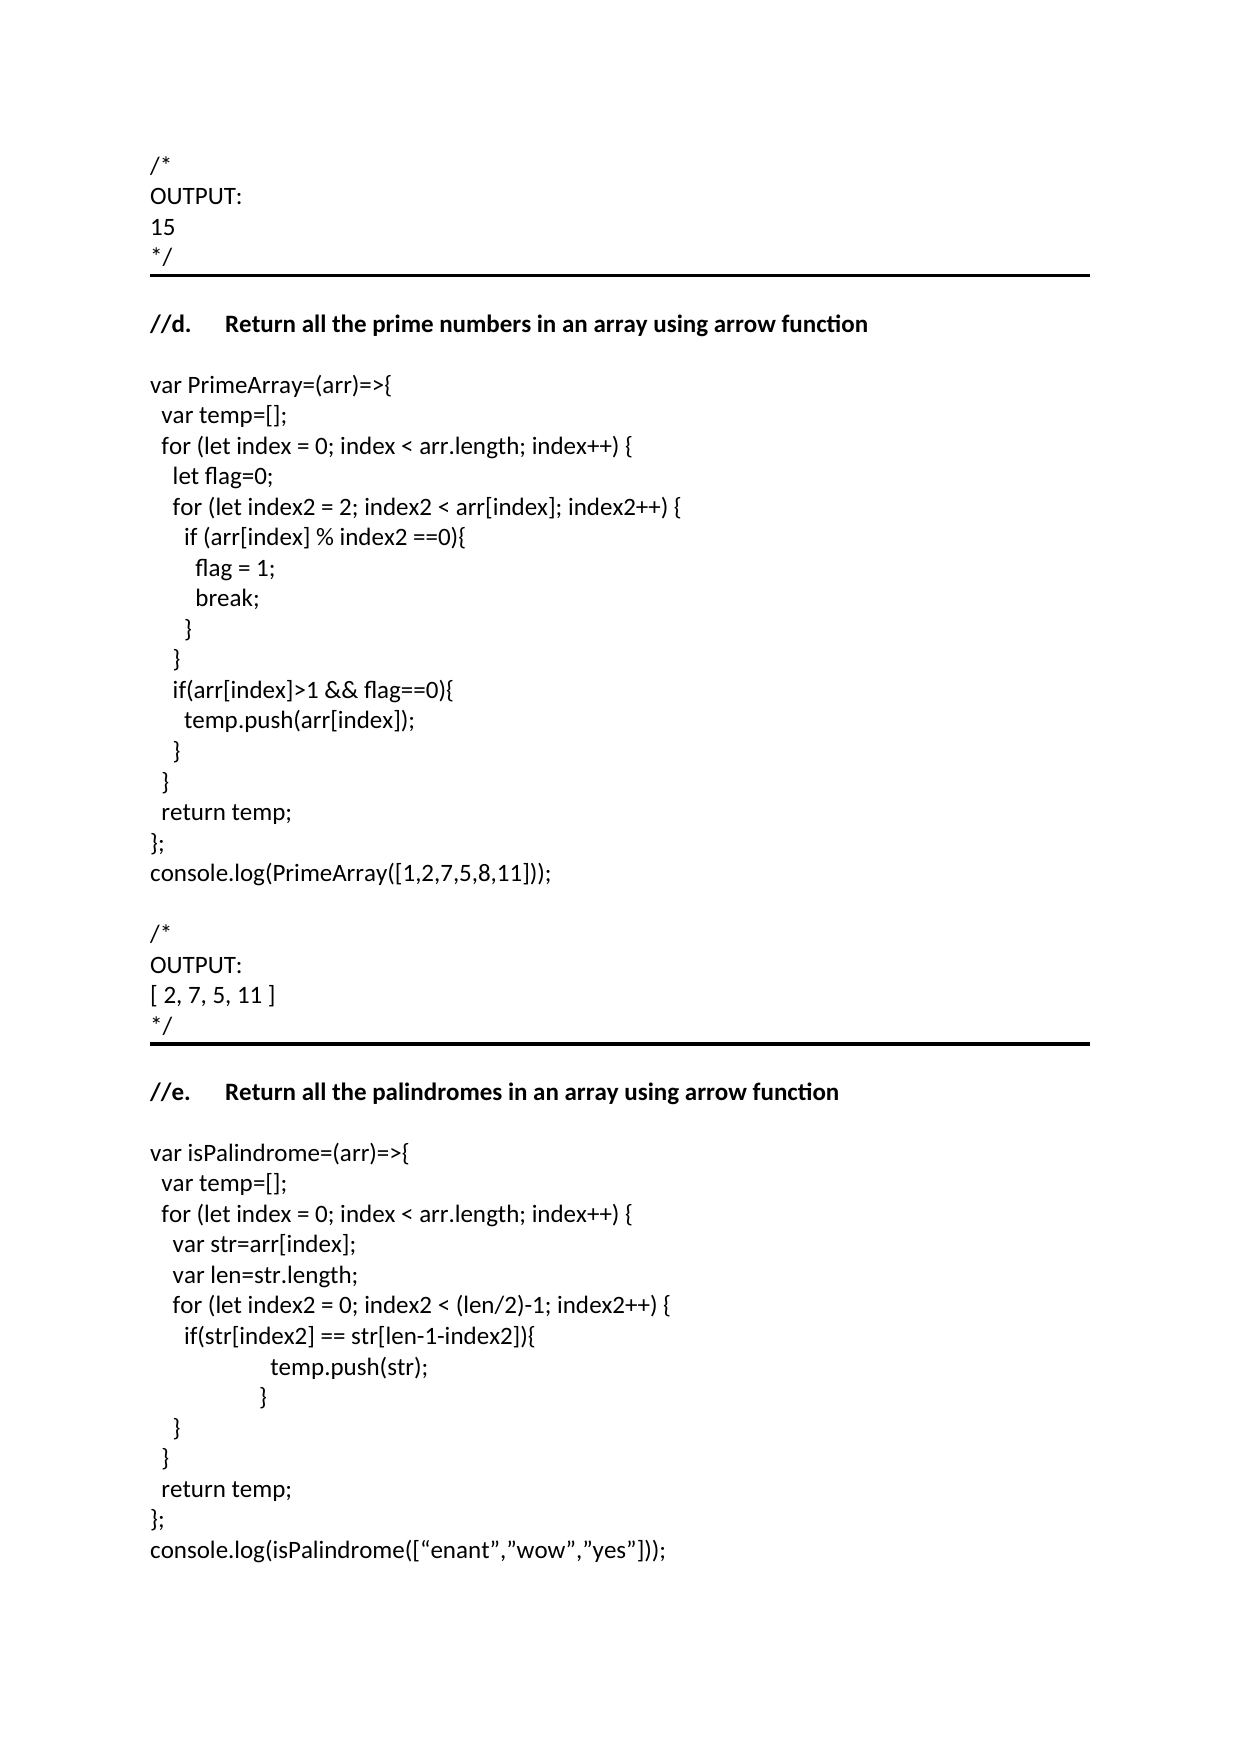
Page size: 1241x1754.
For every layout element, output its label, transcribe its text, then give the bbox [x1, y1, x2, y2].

text break; [150, 582, 1090, 613]
text if (arr[index] % index2 ==0){ [150, 521, 1090, 552]
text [150, 430, 1090, 460]
text var len=str.length; [150, 1259, 1090, 1290]
text for (let index = 0; index < arr.length; index++) { [150, 1198, 1090, 1229]
text var PrimeArray=(arr)=>{ [150, 369, 1090, 399]
text 15 [150, 211, 1090, 242]
text let flag=0; [150, 460, 1090, 491]
text } [150, 735, 1090, 766]
text } [150, 1412, 1090, 1442]
text if(arr[index]>1 && flag==0){ [150, 674, 1090, 704]
text }; [150, 827, 1090, 857]
text for (let index2 = 2; index2 < arr[index]; index2++) { [150, 491, 1090, 521]
text } [150, 1381, 1090, 1412]
text } [150, 643, 1090, 674]
text /* [150, 150, 1090, 181]
text var temp=[]; [150, 1168, 1090, 1198]
text OUTPUT: [150, 181, 1090, 211]
text OUTPUT: [150, 949, 1090, 979]
text //d. Return all the prime numbers in an array using arrow function [150, 308, 1090, 338]
text } [150, 766, 1090, 796]
text flag = 1; [150, 552, 1090, 582]
text */ [150, 242, 1090, 274]
text console.log(PrimeArray([1,2,7,5,8,11])); [150, 857, 1090, 888]
text */ [150, 1010, 1090, 1042]
text } [150, 1442, 1090, 1473]
text console.log(isPalindrome([“enant”,”wow”,”yes”])); [150, 1534, 1090, 1564]
text temp.push(str); [150, 1351, 1090, 1381]
text return temp; [150, 1473, 1090, 1503]
text return temp; [150, 796, 1090, 827]
text var str=arr[index]; [150, 1229, 1090, 1259]
text if(str[index2] == str[len-1-index2]){ [150, 1320, 1090, 1351]
text //e. Return all the palindromes in an array using arrow function [150, 1076, 1090, 1107]
text for (let index2 = 0; index2 < (len/2)-1; index2++) { [150, 1290, 1090, 1320]
text temp.push(arr[index]); [150, 704, 1090, 735]
text } [150, 613, 1090, 643]
text var isPalindrome=(arr)=>{ [150, 1137, 1090, 1168]
text /* [150, 918, 1090, 949]
text var temp=[]; [150, 399, 1090, 430]
text [ 2, 7, 5, 11 ] [150, 979, 1090, 1010]
text }; [150, 1503, 1090, 1534]
